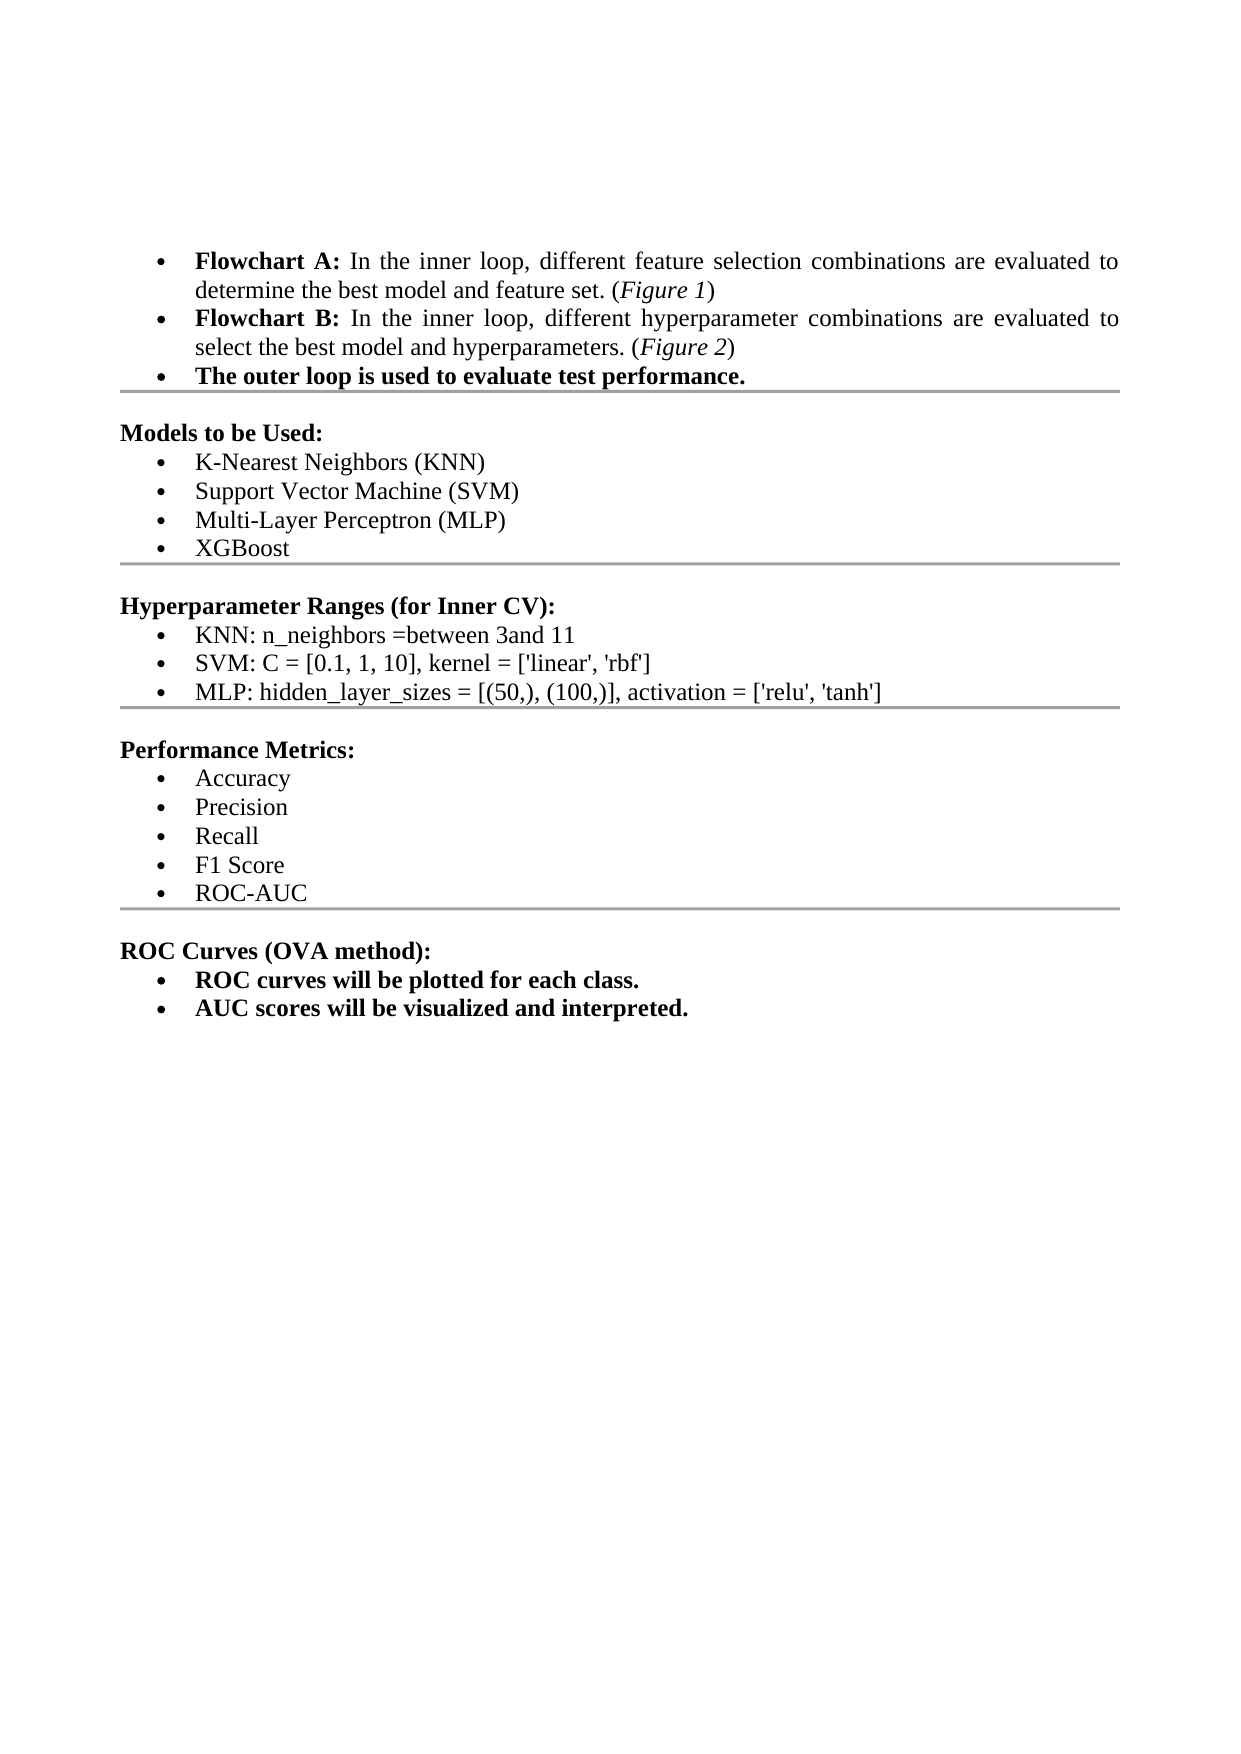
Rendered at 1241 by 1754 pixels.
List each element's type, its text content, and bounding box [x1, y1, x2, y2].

text Performance Metrics: [120, 735, 1120, 763]
list F1 Score [157, 850, 1120, 878]
list The outer loop is used to evaluate test performance. [157, 361, 1120, 389]
list Support Vector Machine (SVM) [157, 476, 1120, 505]
list XGBoost [157, 533, 1120, 562]
list AUC scores will be visualized and interpreted. [157, 993, 1120, 1022]
list Flowchart A: In the inner loop, different feature selection combinations are evaluated to determine the best model and feature set. (Figure 1) [157, 246, 1120, 303]
list ROC curves will be plotted for each class. [157, 965, 1120, 993]
text ROC Curves (OVA method): [120, 936, 1120, 965]
list Accuracy [157, 763, 1120, 792]
list KNN: n_neighbors =between 3and 11 [157, 620, 1120, 648]
list SVM: C = [0.1, 1, 10], kernel = ['linear', 'rbf'] [157, 648, 1120, 677]
text Hyperparameter Ranges (for Inner CV): [120, 591, 1120, 620]
list Flowchart B: In the inner loop, different hyperparameter combinations are evaluated to select the best model and hyperparameters. (Figure 2) [157, 303, 1120, 361]
text Models to be Used: [120, 418, 1120, 447]
list Precision [157, 792, 1120, 821]
list Recall [157, 821, 1120, 850]
list ROC-AUC [157, 878, 1120, 907]
list K-Nearest Neighbors (KNN) [157, 447, 1120, 476]
list Multi-Layer Perceptron (MLP) [157, 505, 1120, 533]
list MLP: hidden_layer_sizes = [(50,), (100,)], activation = ['relu', 'tanh'] [157, 677, 1120, 706]
